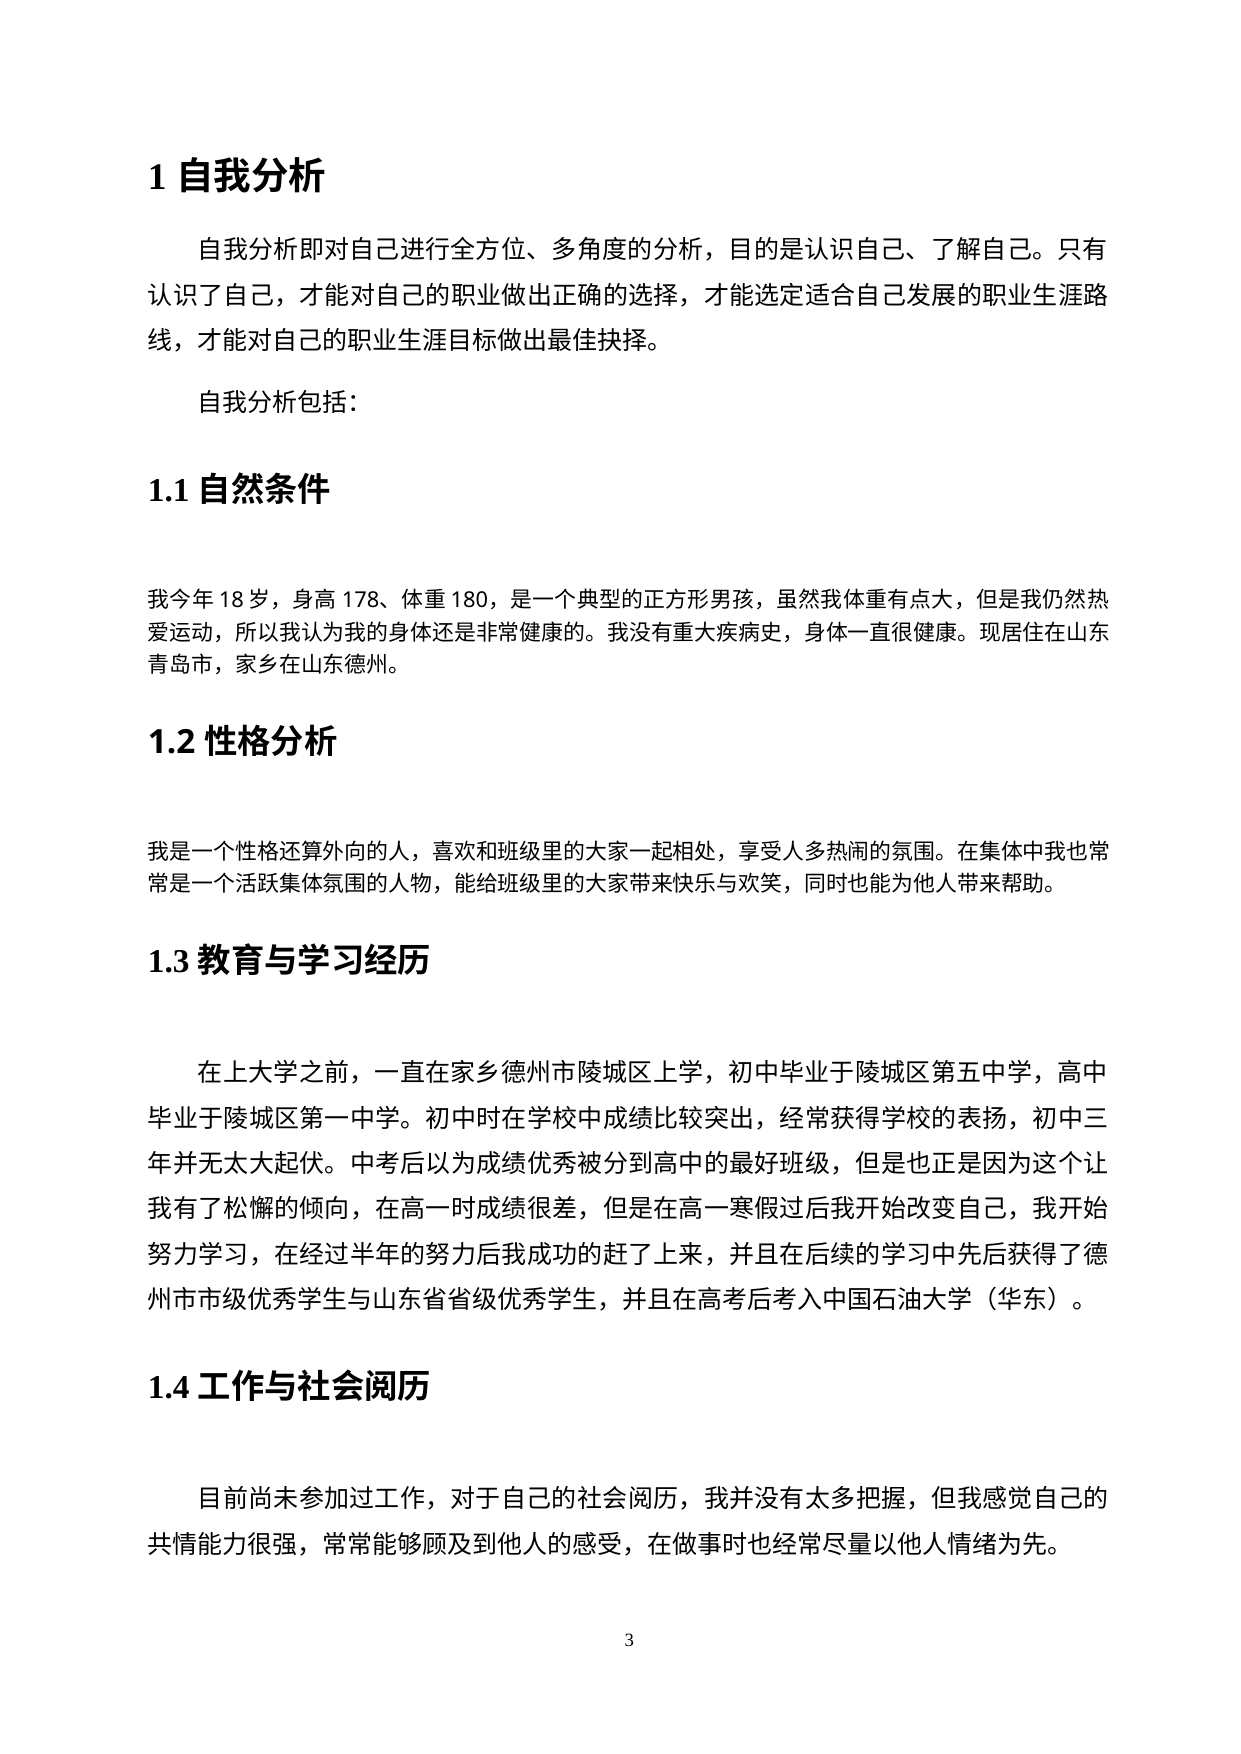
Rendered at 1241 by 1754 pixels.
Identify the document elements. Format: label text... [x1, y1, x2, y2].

subtitle 1 自我分析 [148, 146, 1110, 200]
text 在上大学之前，一直在家乡德州市陵城区上学，初中毕业于陵城区第五中学，高中毕业于陵城区第一中学。初中时在学校中成绩比较突出，经常获得学校的表扬，初中三年并无太大起伏。中考后以为成绩优秀被分到高中的最好班级，但是也正是因为这个让我有了松懈的倾向，在高一时成绩很差，但是在高一寒假过后我开始改变自己，我开始努力学习，在经过半年的努力后我成功的赶了上来，并且在后续的学习中先后获得了德州市市级优秀学生与山东省省级优秀学生，并且在高考后考入中国石油大学（华东）。 [148, 1053, 1110, 1316]
list 我今年18岁，身高178、体重180，是一个典型的正方形男孩，虽然我体重有点大，但是我仍然热爱运动，所以我认为我的身体还是非常健康的。我没有重大疾病史，身体一直很健康。现居住在山东青岛市，家乡在山东德州。 [148, 582, 1110, 679]
subtitle 1.4 工作与社会阅历 [148, 1352, 1110, 1417]
subtitle 性格分析 [148, 706, 1110, 771]
text 自我分析即对自己进行全方位、多角度的分析，目的是认识自己、了解自己。只有认识了自己，才能对自己的职业做出正确的选择，才能选定适合自己发展的职业生涯路线，才能对自己的职业生涯目标做出最佳抉择。 [148, 230, 1110, 357]
text 目前尚未参加过工作，对于自己的社会阅历，我并没有太多把握，但我感觉自己的共情能力很强，常常能够顾及到他人的感受，在做事时也经常尽量以他人情绪为先。 [148, 1479, 1110, 1561]
text 我是一个性格还算外向的人，喜欢和班级里的大家一起相处，享受人多热闹的氛围。在集体中我也常常是一个活跃集体氛围的人物，能给班级里的大家带来快乐与欢笑，同时也能为他人带来帮助。 [148, 833, 1110, 898]
subtitle 自然条件 [148, 454, 1110, 519]
subtitle 1.3 教育与学习经历 [148, 926, 1110, 991]
text 自我分析包括： [148, 382, 1110, 418]
